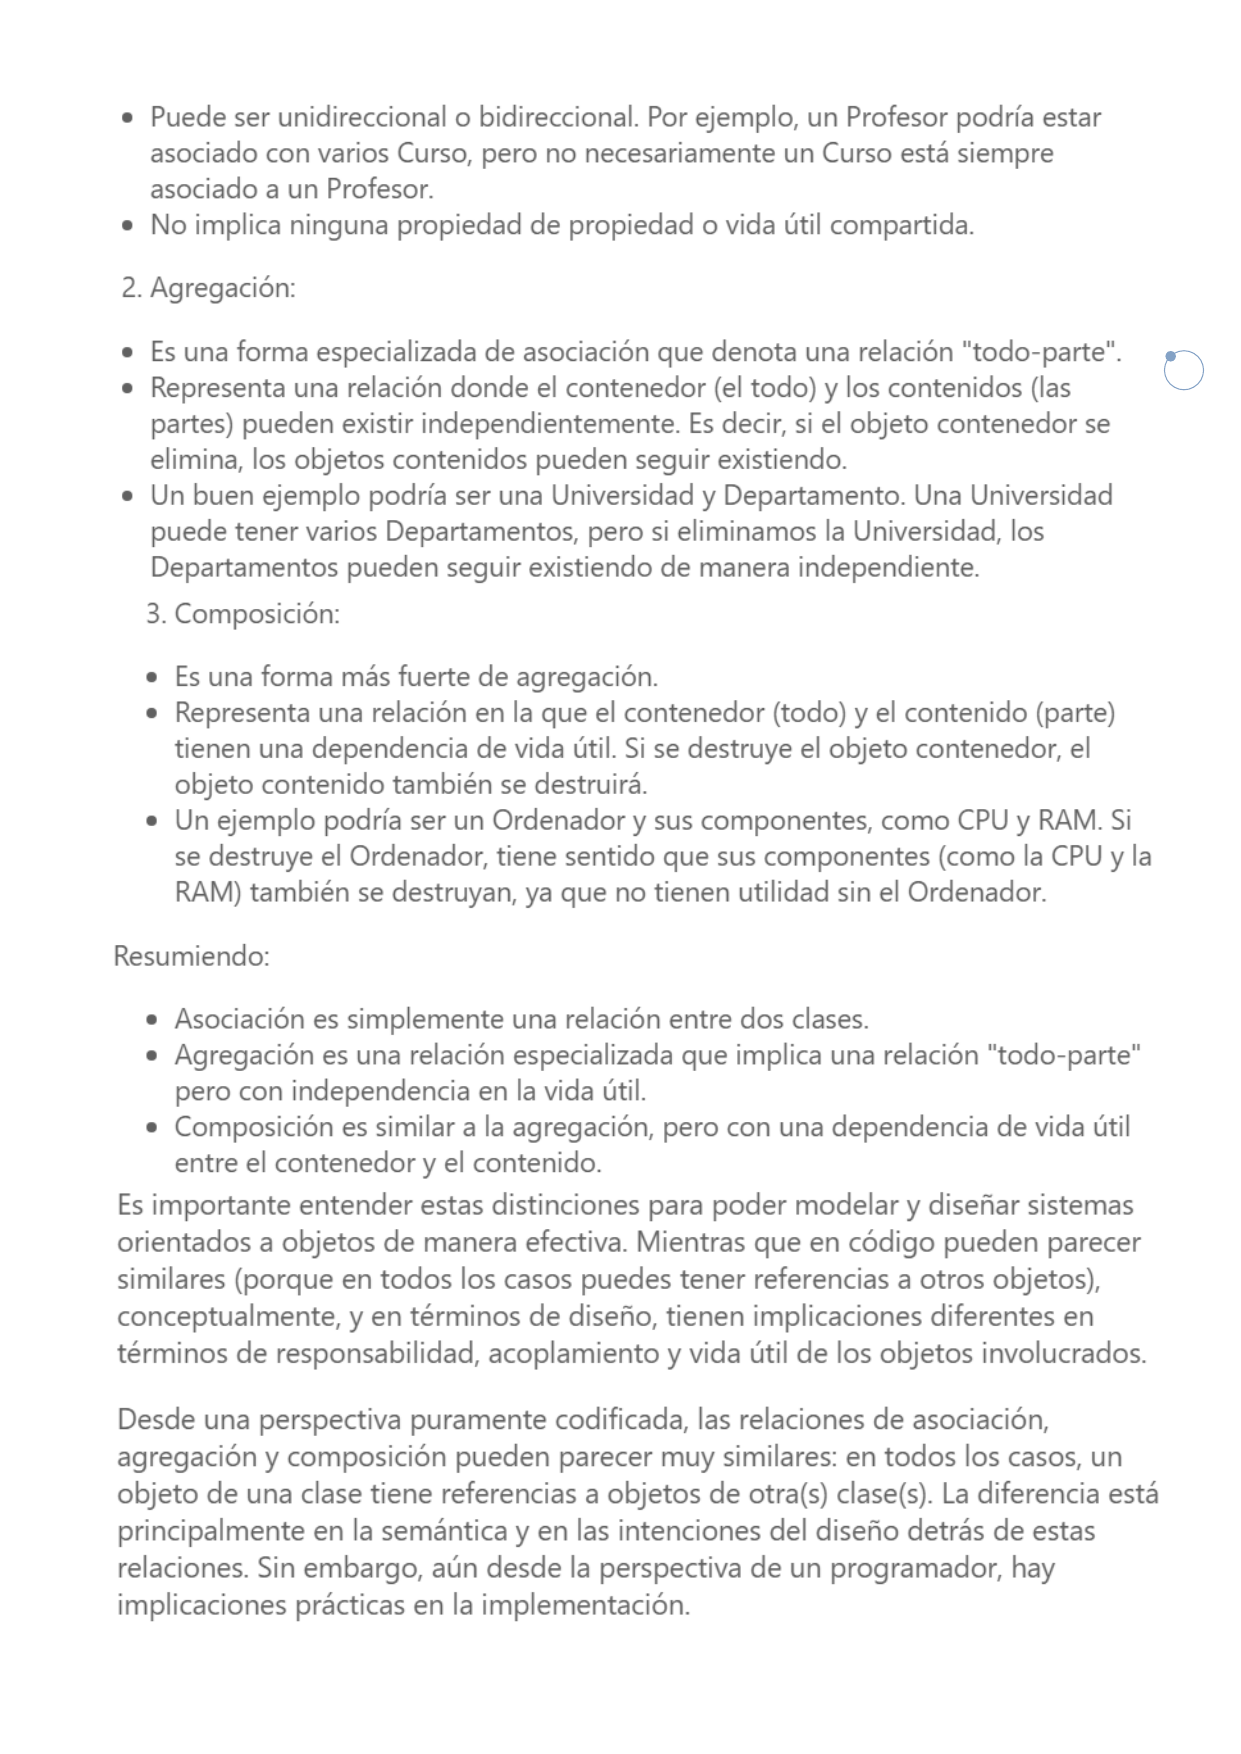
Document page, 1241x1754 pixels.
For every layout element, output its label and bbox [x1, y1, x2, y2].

picture [112, 101, 1127, 596]
picture [112, 599, 1159, 1180]
picture [112, 1183, 1165, 1628]
